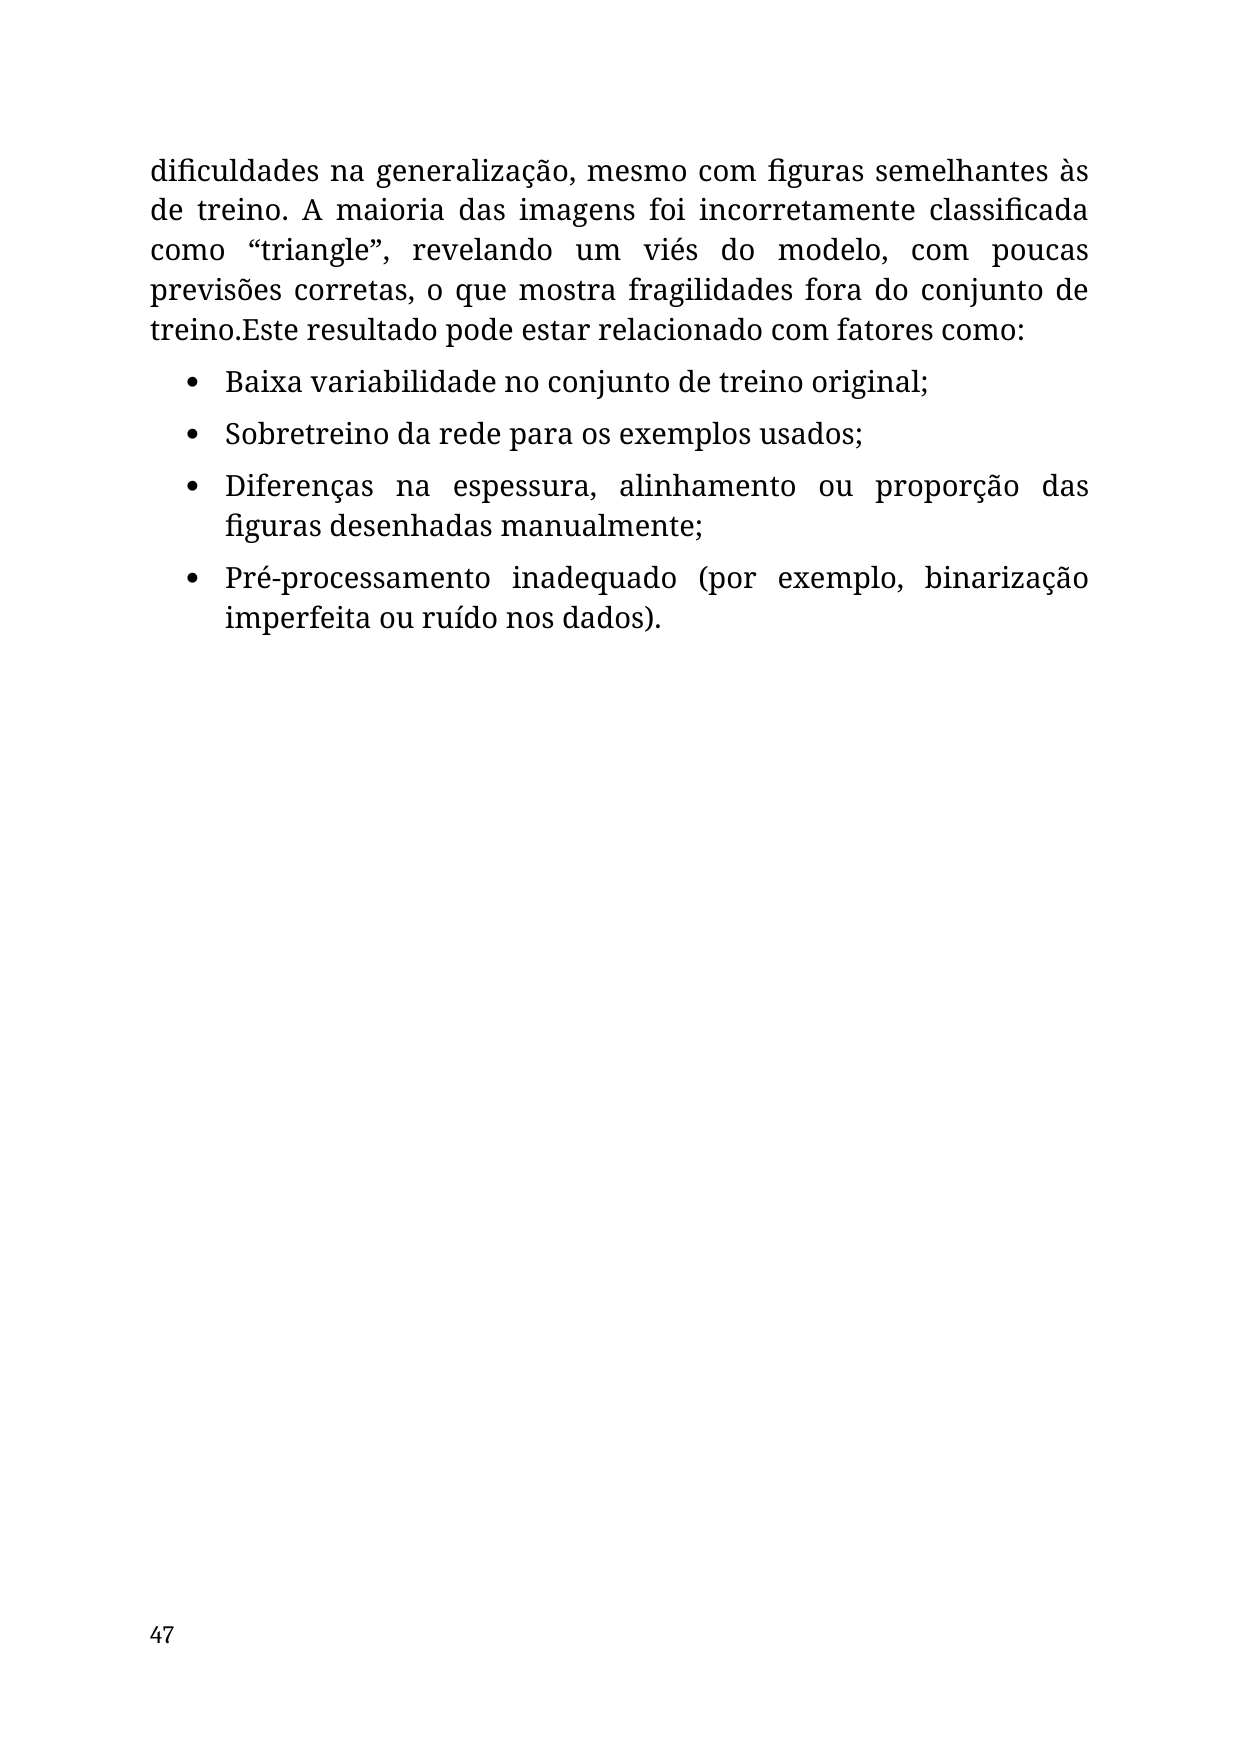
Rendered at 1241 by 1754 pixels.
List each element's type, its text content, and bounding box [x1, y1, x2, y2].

list Baixa variabilidade no conjunto de treino original; [187, 361, 1090, 401]
list Diferenças na espessura, alinhamento ou proporção das figuras desenhadas manualmente; [187, 465, 1090, 545]
list Pré-processamento inadequado (por exemplo, binarização imperfeita ou ruído nos dados). [187, 557, 1090, 637]
list Sobretreino da rede para os exemplos usados; [187, 413, 1090, 453]
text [150, 150, 1090, 348]
